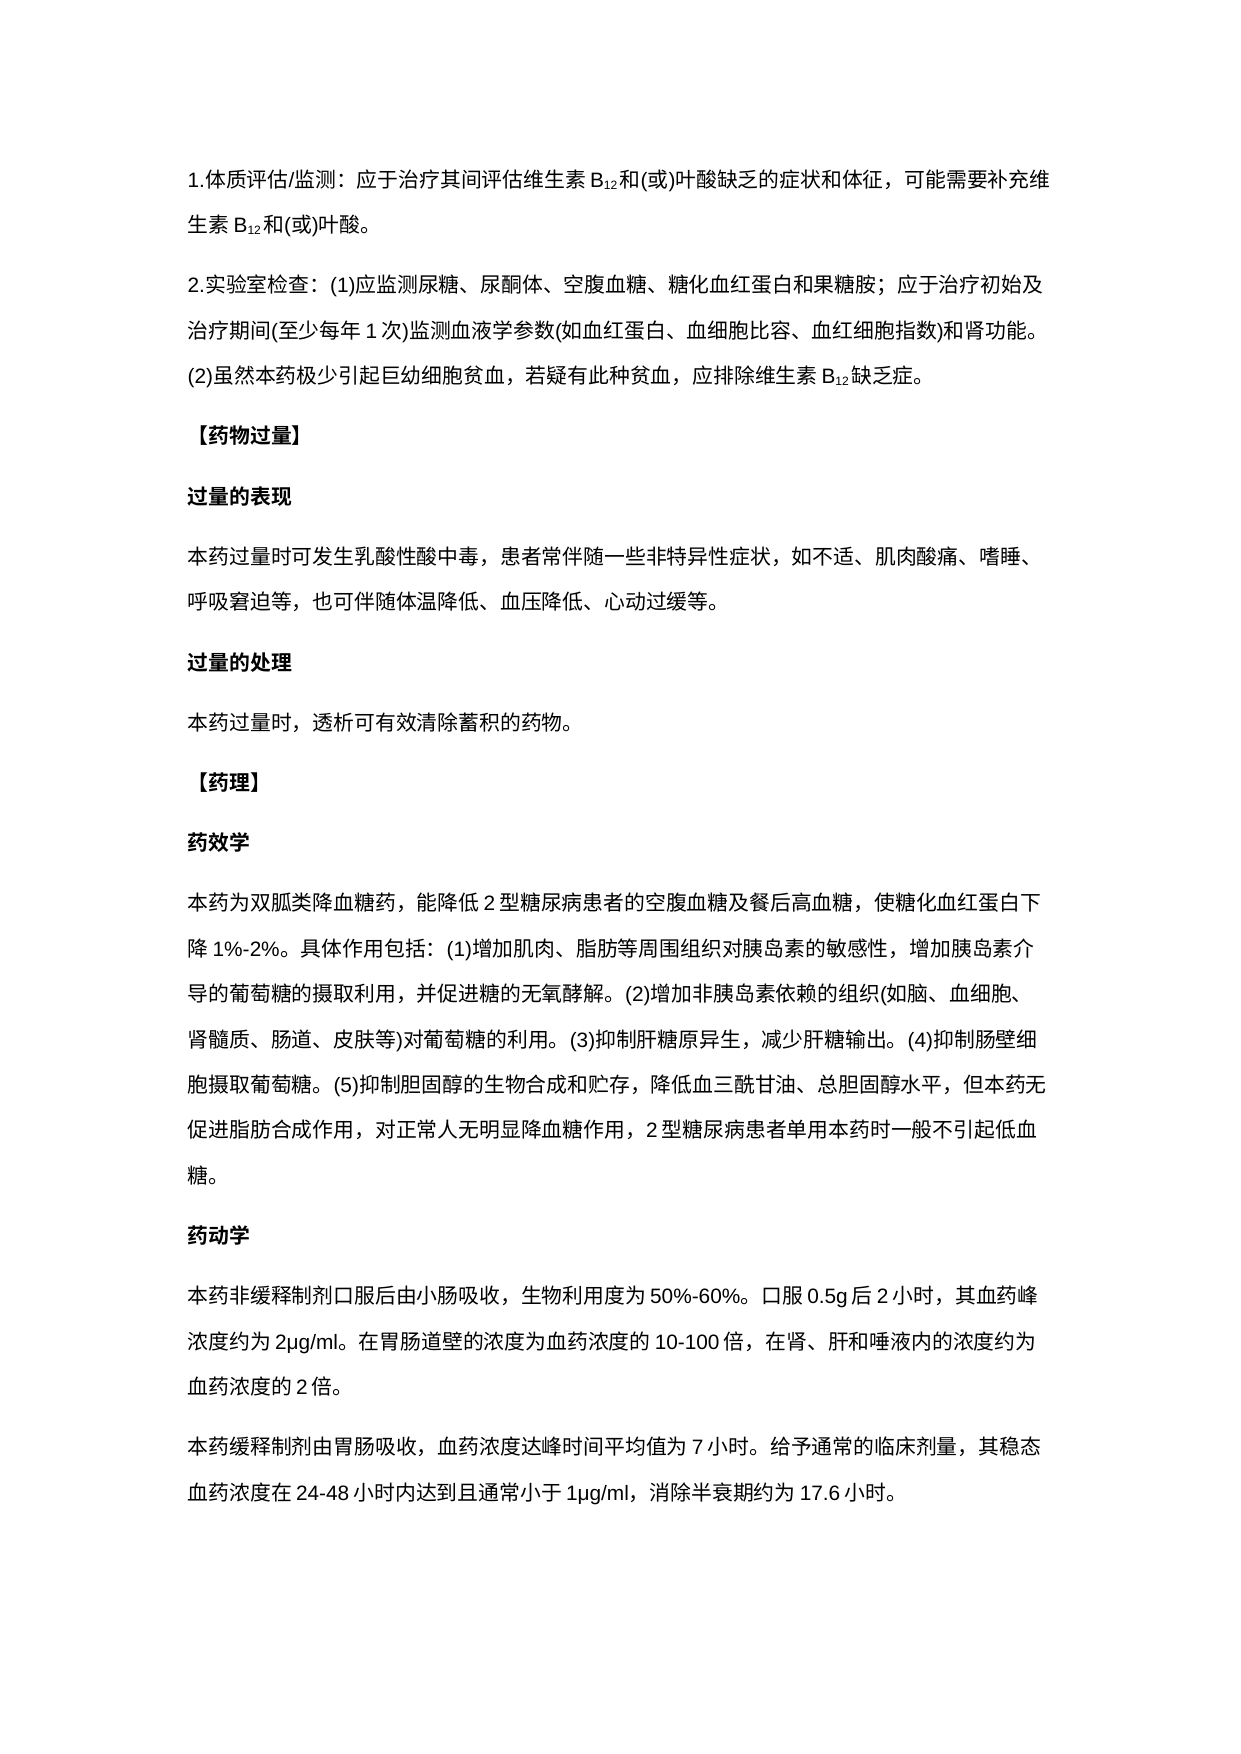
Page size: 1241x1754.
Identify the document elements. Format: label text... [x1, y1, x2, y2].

text 【药理】 [187, 765, 1053, 798]
text 本药过量时，透析可有效清除蓄积的药物。 [187, 705, 1053, 737]
text 本药为双胍类降血糖药，能降低2型糖尿病患者的空腹血糖及餐后高血糖，使糖化血红蛋白下降1%-2%。具体作用包括：(1)增加肌肉、脂肪等周围组织对胰岛素的敏感性，增加胰岛素介导的葡萄糖的摄取利用，并促进糖的无氧酵解。(2)增加非胰岛素依赖的组织(如脑、血细胞、肾髓质、肠道、皮肤等)对葡萄糖的利用。(3)抑制肝糖原异生，减少肝糖输出。(4)抑制肠壁细胞摄取葡萄糖。(5)抑制胆固醇的生物合成和贮存，降低血三酰甘油、总胆固醇水平，但本药无促进脂肪合成作用，对正常人无明显降血糖作用，2型糖尿病患者单用本药时一般不引起低血糖。 [187, 886, 1053, 1191]
text 本药非缓释制剂口服后由小肠吸收，生物利用度为50%-60%。口服0.5g后2小时，其血药峰浓度约为2μg/ml。在胃肠道壁的浓度为血药浓度的10-100倍，在肾、肝和唾液内的浓度约为血药浓度的2倍。 [187, 1278, 1053, 1402]
text 1.体质评估/监测：应于治疗其间评估维生素B12和(或)叶酸缺乏的症状和体征，可能需要补充维生素B12和(或)叶酸。 [187, 162, 1053, 240]
text 本药过量时可发生乳酸性酸中毒，患者常伴随一些非特异性症状，如不适、肌肉酸痛、嗜睡、呼吸窘迫等，也可伴随体温降低、血压降低、心动过缓等。 [187, 539, 1053, 617]
text 药动学 [187, 1218, 1053, 1251]
text 本药缓释制剂由胃肠吸收，血药浓度达峰时间平均值为7小时。给予通常的临床剂量，其稳态血药浓度在24-48小时内达到且通常小于1μg/ml，消除半衰期约为17.6小时。 [187, 1429, 1053, 1507]
text 过量的处理 [187, 645, 1053, 677]
text 2.实验室检查：(1)应监测尿糖、尿酮体、空腹血糖、糖化血红蛋白和果糖胺；应于治疗初始及治疗期间(至少每年1次)监测血液学参数(如血红蛋白、血细胞比容、血红细胞指数)和肾功能。(2)虽然本药极少引起巨幼细胞贫血，若疑有此种贫血，应排除维生素B12缺乏症。 [187, 268, 1053, 391]
text 【药物过量】 [187, 419, 1053, 451]
text 过量的表现 [187, 479, 1053, 511]
text 药效学 [187, 825, 1053, 858]
